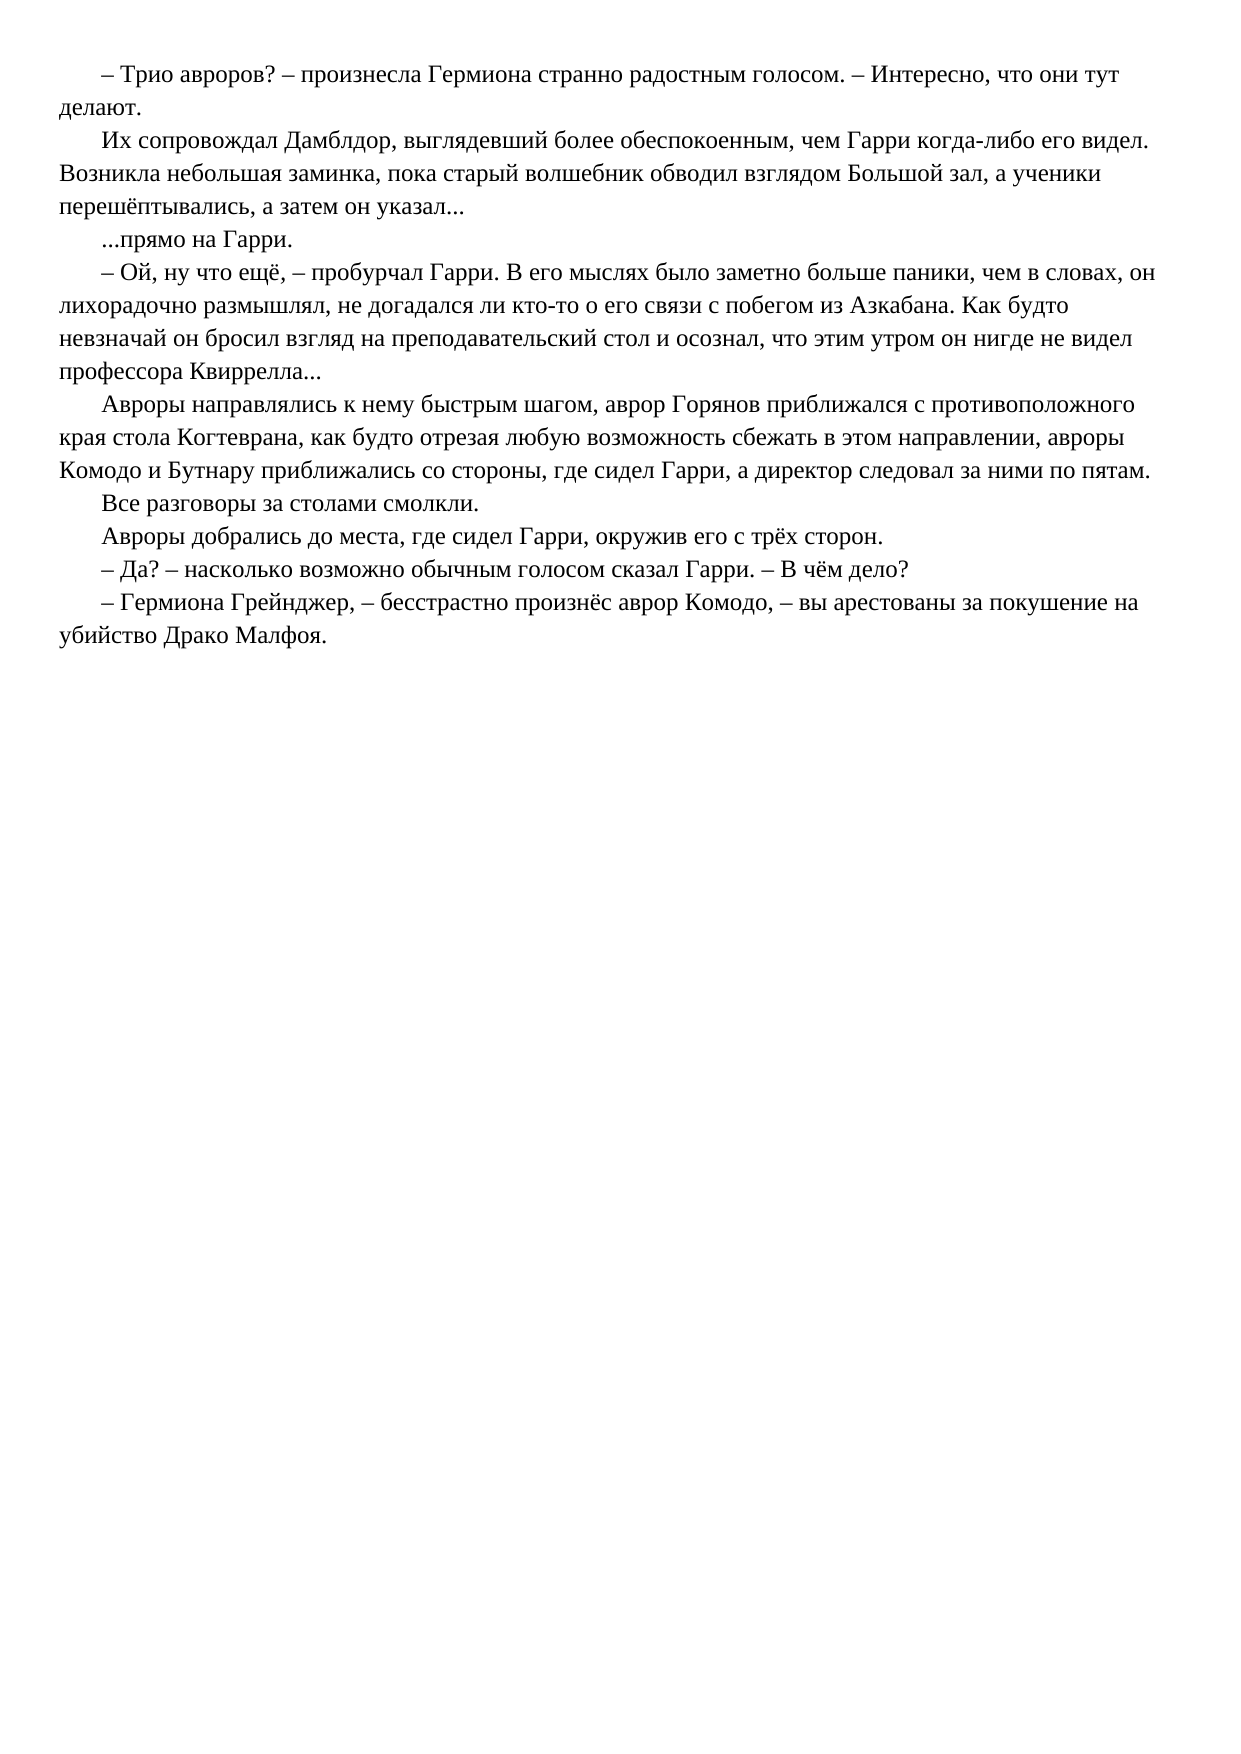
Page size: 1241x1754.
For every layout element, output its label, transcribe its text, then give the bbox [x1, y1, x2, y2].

text – Трио авроров? – произнесла Гермиона странно радостным голосом. – Интересно, что они тут делают. [59, 59, 1181, 121]
text Их сопровождал Дамблдор, выглядевший более обеспокоенным, чем Гарри когда-либо его видел. Возникла небольшая заминка, пока старый волшебник обводил взглядом Большой зал, а ученики перешёптывались, а затем он указал... [59, 125, 1181, 220]
text – Гермиона Грейнджер, – бесстрастно произнёс аврор Комодо, – вы арестованы за покушение на убийство Драко Малфоя. [59, 587, 1181, 649]
text Авроры направлялись к нему быстрым шагом, аврор Горянов приближался с противоположного края стола Когтеврана, как будто отрезая любую возможность сбежать в этом направлении, авроры Комодо и Бутнару приближались со стороны, где сидел Гарри, а директор следовал за ними по пятам. [59, 389, 1181, 484]
text – Да? – насколько возможно обычным голосом сказал Гарри. – В чём дело? [59, 554, 1181, 583]
text Все разговоры за столами смолкли. [59, 488, 1181, 517]
text ...прямо на Гарри. [59, 224, 1181, 253]
text Авроры добрались до места, где сидел Гарри, окружив его с трёх сторон. [59, 521, 1181, 550]
text – Ой, ну что ещё, – пробурчал Гарри. В его мыслях было заметно больше паники, чем в словах, он лихорадочно размышлял, не догадался ли кто-то о его связи с побегом из Азкабана. Как будто невзначай он бросил взгляд на преподавательский стол и осознал, что этим утром он нигде не видел профессора Квиррелла... [59, 257, 1181, 385]
